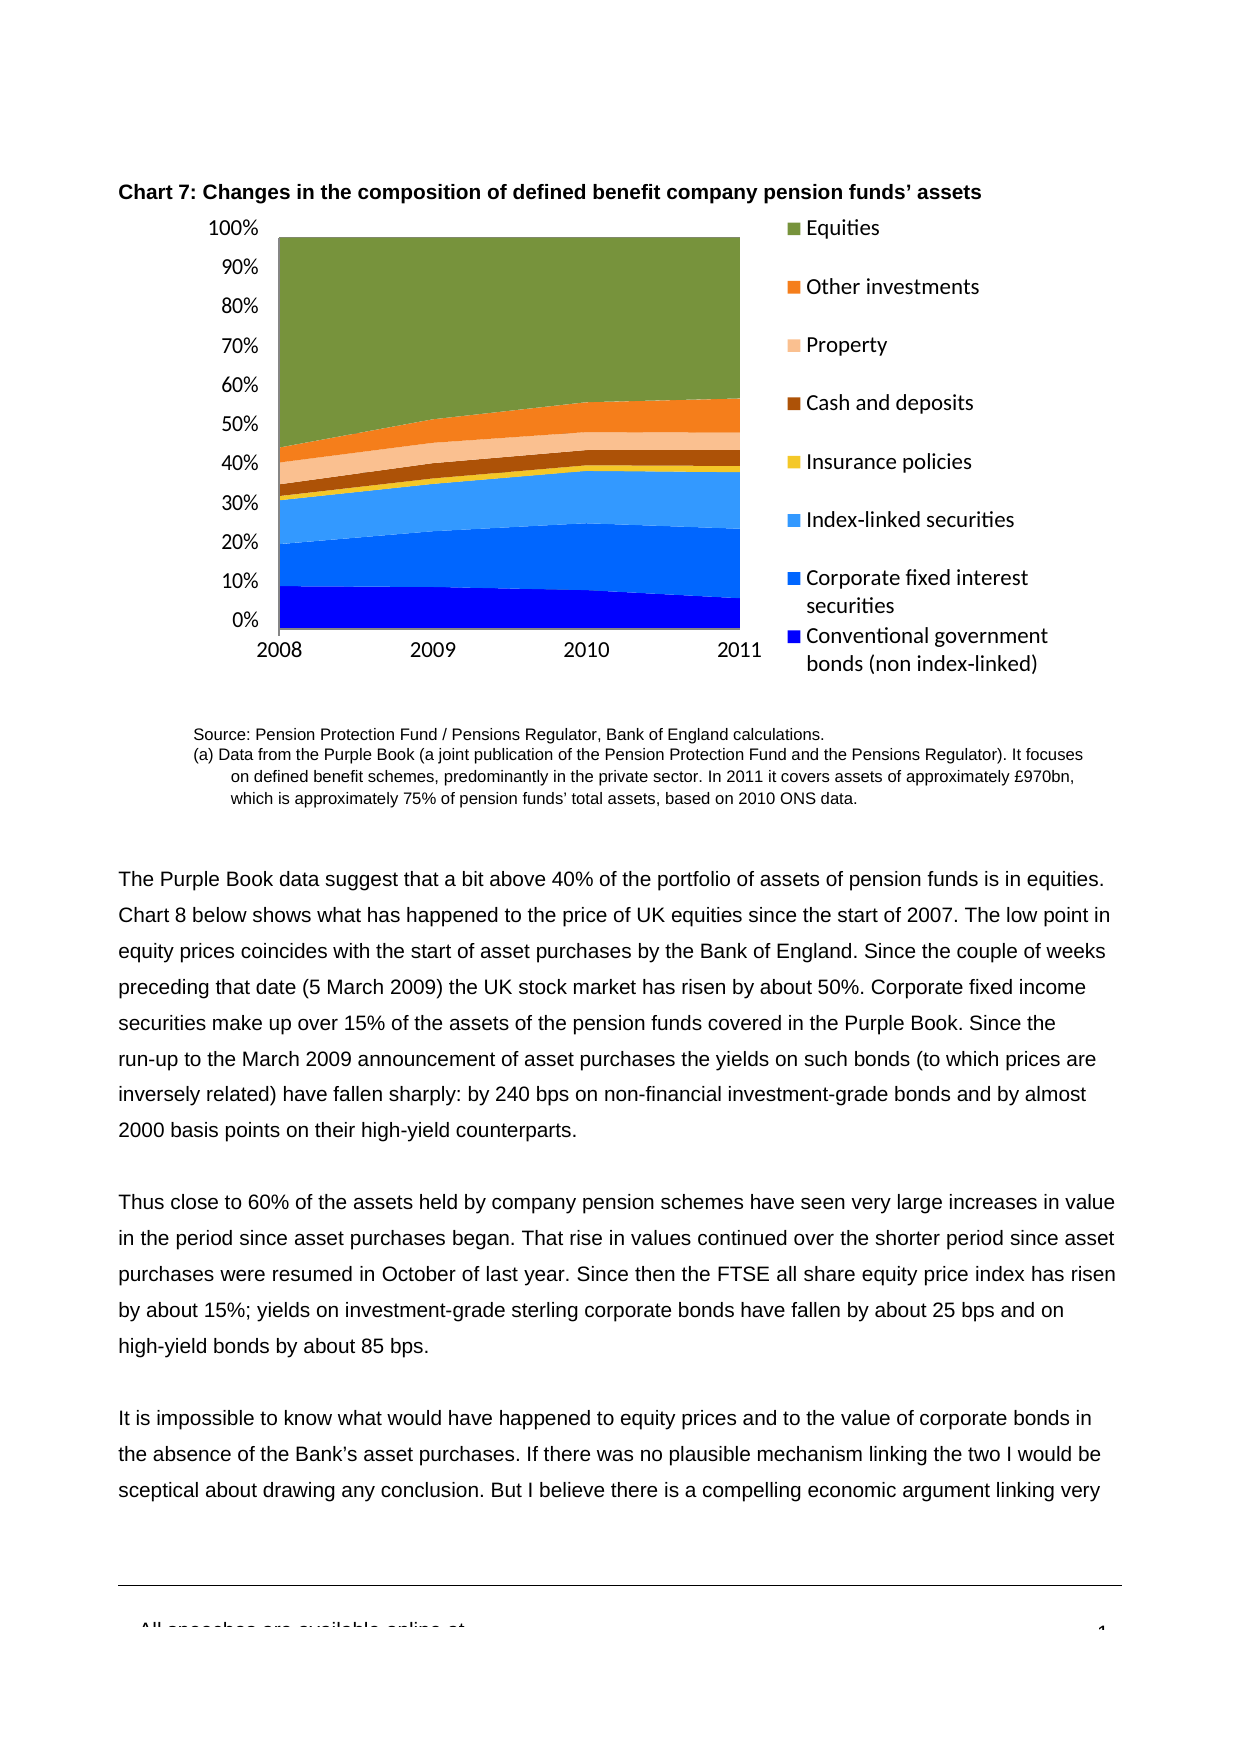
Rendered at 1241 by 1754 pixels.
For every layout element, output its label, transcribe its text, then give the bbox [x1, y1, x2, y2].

text run-up to the March 2009 announcement of asset purchases the yields on such bonds (to which prices are inversely related) have fallen sharply: by 240 bps on non-financial investment-grade bonds and by almost 2000 basis points on their high-yield counterparts. [118, 1046, 1101, 1142]
text Thus close to 60% of the assets held by company pension schemes have seen very large increases in value in the period since asset purchases began. That rise in values continued over the shorter period since asset purchases were resumed in October of last year. Since then the FTSE all share equity price index has risen by about 15%; yields on investment-grade sterling corporate bonds have fallen by about 25 bps and on [118, 1190, 1117, 1322]
text 30% [94, 488, 258, 516]
text 50% [94, 409, 258, 437]
text 20% [94, 527, 258, 555]
text Chart 7: Changes in the composition of defined benefit company pension funds’ assets [118, 180, 1240, 204]
text The Purple Book data suggest that a bit above 40% of the portfolio of assets of pension funds is in equities. Chart 8 below shows what has happened to the price of UK equities since the start of 2007. The low point in equity prices coincides with the start of asset purchases by the Bank of England. Since the couple of weeks preceding that date (5 March 2009) the UK stock market has risen by about 50%. Corporate fixed income securities make up over 15% of the assets of the pension funds covered in the Purple Book. Since the [118, 867, 1120, 1034]
text Other investments Property [806, 272, 981, 358]
text Cash and deposits Insurance policies Index‐linked securities [806, 388, 1031, 533]
text Corporate fixed interest securities [806, 563, 1031, 619]
text 90% [94, 252, 258, 280]
text Conventional government bonds (non index‐linked) [806, 622, 1051, 678]
text 0% [94, 605, 258, 633]
text It is impossible to know what would have happened to equity prices and to the value of corporate bonds in the absence of the Bank’s asset purchases. If there was no plausible mechanism linking the two I would be sceptical about drawing any conclusion. But I believe there is a compelling economic argument linking very [118, 1406, 1116, 1502]
text 70% [94, 331, 258, 359]
text 80% [94, 292, 258, 319]
text 60% [94, 370, 258, 398]
text 10% [94, 566, 258, 594]
text Equities [806, 213, 1240, 242]
text high-yield bonds by about 85 bps. [118, 1334, 1240, 1358]
text 100% [94, 213, 258, 241]
text 40% [94, 448, 258, 476]
text 2008 2009 2010 2011 [256, 635, 764, 663]
text (a) Data from the Purple Book (a joint publication of the Pension Protection Fund and the Pensions Regulator). It focuses on defined benefit schemes, predominantly in the private sector. In 2011 it covers assets of approximately £970bn, which is approximately 75% of pension funds’ total assets, based on 2010 ONS data. [193, 744, 1100, 808]
text Source: Pension Protection Fund / Pensions Regulator, Bank of England calculations. [193, 725, 1240, 744]
